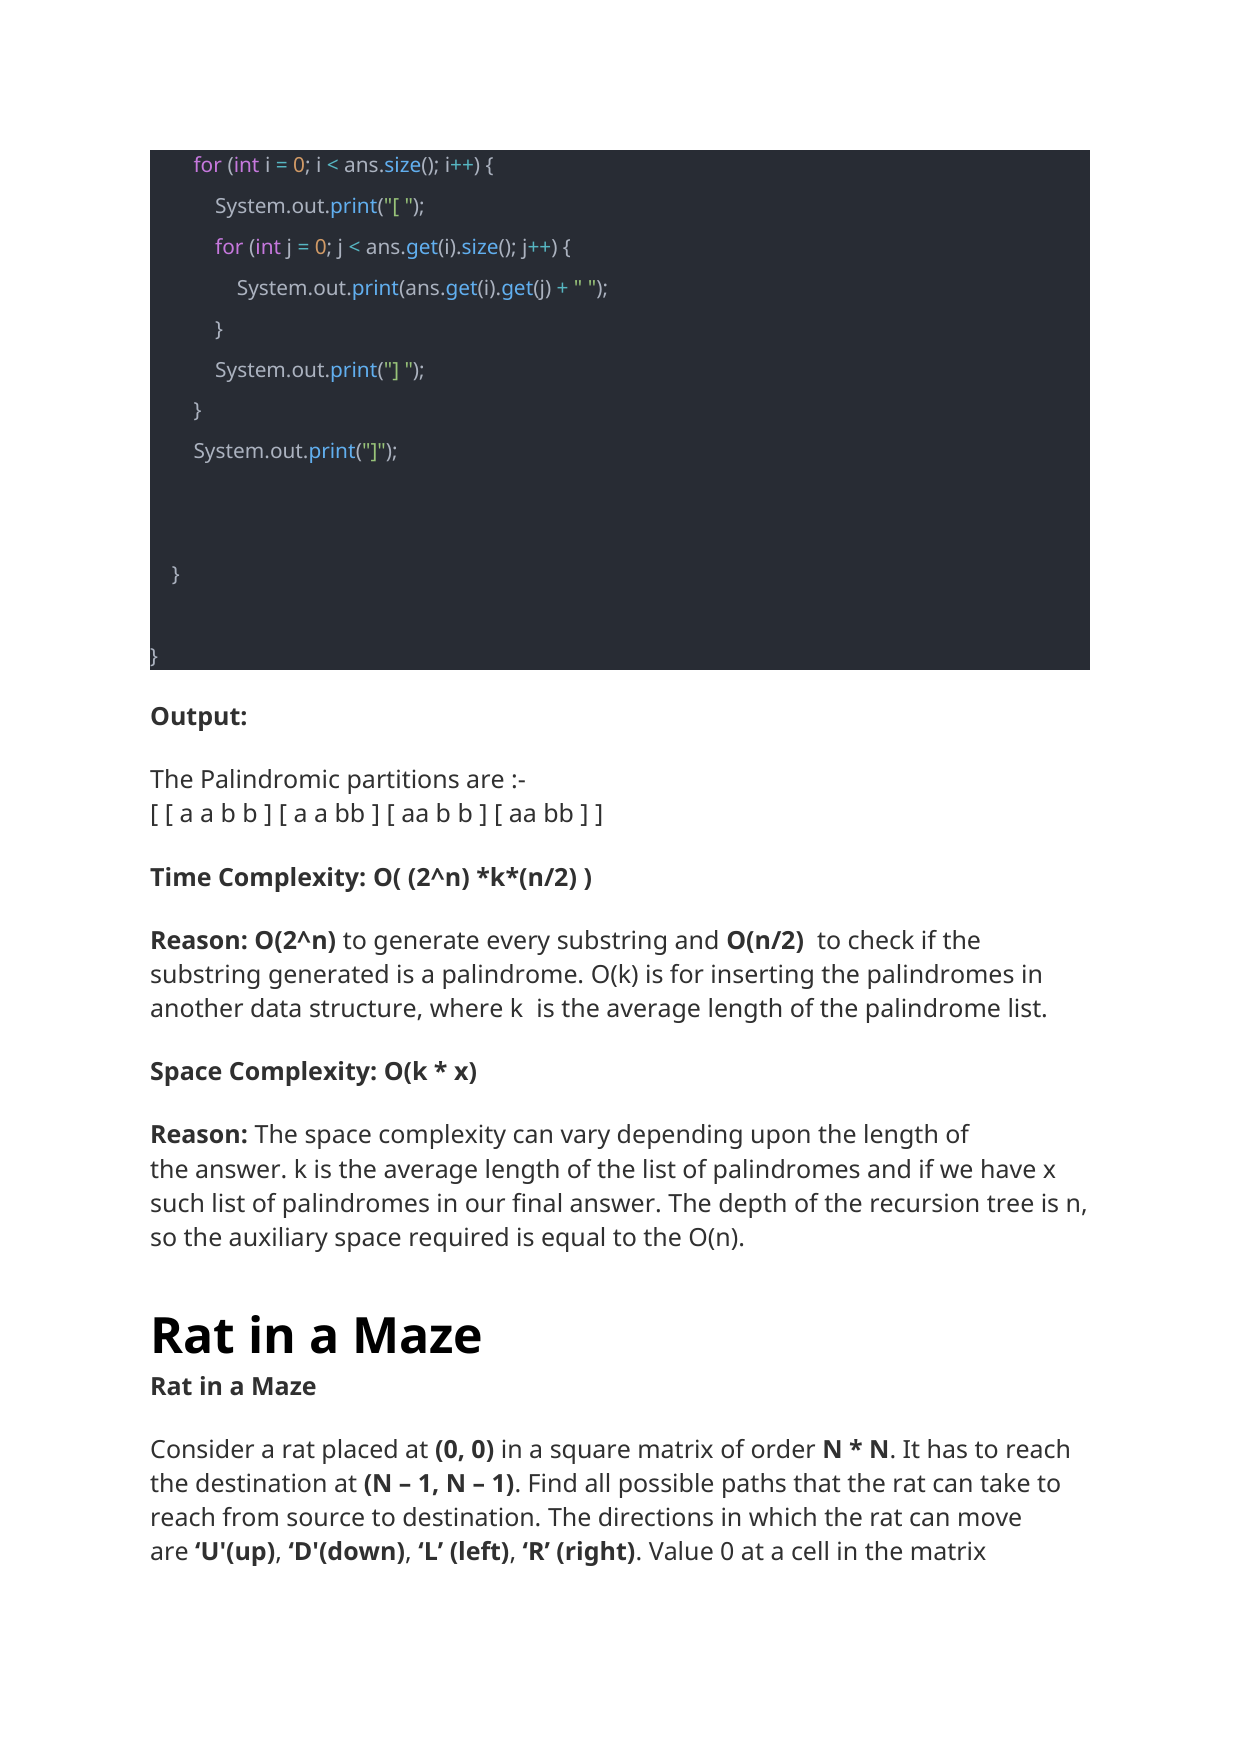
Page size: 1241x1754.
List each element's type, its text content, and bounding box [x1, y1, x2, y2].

text } [150, 559, 1090, 588]
text Rat in a Maze [150, 1368, 1090, 1402]
text } [150, 641, 1090, 670]
text Output: [150, 699, 1090, 733]
text } [150, 396, 1090, 424]
text System.out.print("] "); [150, 355, 1090, 383]
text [150, 1432, 1090, 1568]
text for (int i = 0; i < ans.size(); i++) { [150, 150, 1090, 178]
text System.out.print("[ "); [150, 191, 1090, 219]
text The Palindromic partitions are :- [ [ a a b b ] [ a a bb ] [ aa b b ] [ aa bb ] ] [150, 762, 1090, 830]
text for (int j = 0; j < ans.get(i).size(); j++) { [150, 232, 1090, 260]
text Time Complexity: O( (2^n) *k*(n/2) ) [150, 859, 1090, 893]
text Reason: The space complexity can vary depending upon the length of the answer. k is the average length of the list of palindromes and if we have x such list of palindromes in our final answer. The depth of the recursion tree is n, so the auxiliary space required is equal to the O(n). [150, 1117, 1090, 1253]
text Space Complexity: O(k * x) [150, 1054, 1090, 1088]
text Reason: O(2^n) to generate every substring and O(n/2) to check if the substring generated is a palindrome. O(k) is for inserting the palindromes in another data structure, where k is the average length of the palindrome list. [150, 923, 1090, 1025]
text System.out.print("]"); [150, 437, 1090, 465]
text } [150, 314, 1090, 342]
subtitle Rat in a Maze [150, 1300, 1090, 1368]
text System.out.print(ans.get(i).get(j) + " "); [150, 273, 1090, 301]
